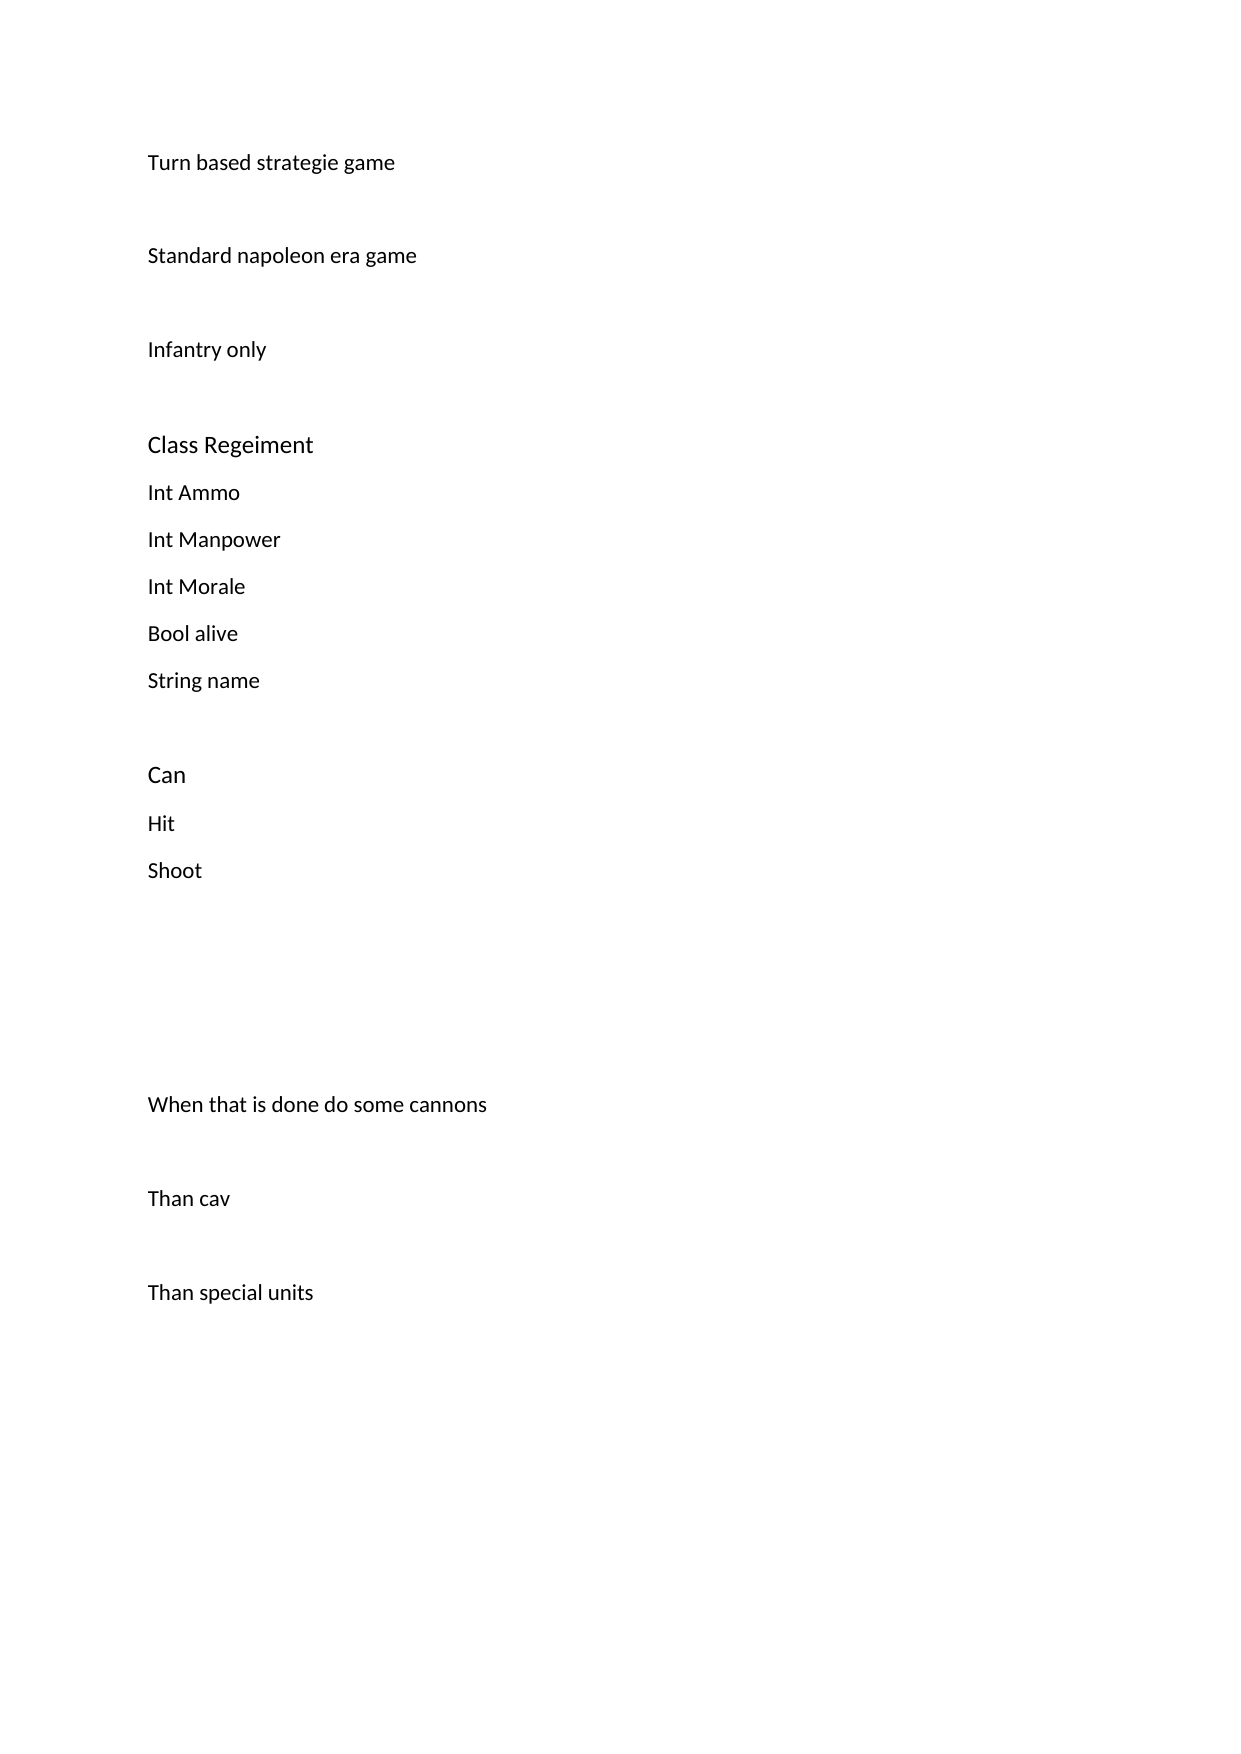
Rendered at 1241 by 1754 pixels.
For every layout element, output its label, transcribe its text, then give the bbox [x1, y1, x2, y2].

text Shoot [148, 856, 1093, 884]
text Standard napoleon era game [148, 241, 1093, 269]
text Int Morale [148, 572, 1093, 600]
text Infantry only [148, 335, 1093, 363]
text Class Regeiment [148, 429, 1093, 459]
text String name [148, 666, 1093, 694]
text Bool alive [148, 619, 1093, 647]
text Than cav [148, 1184, 1093, 1212]
text Turn based strategie game [148, 148, 1093, 176]
text Int Ammo [148, 478, 1093, 506]
text Can [148, 760, 1093, 790]
text Hit [148, 809, 1093, 837]
text Int Manpower [148, 525, 1093, 553]
text Than special units [148, 1278, 1093, 1306]
text When that is done do some cannons [148, 1091, 1093, 1118]
